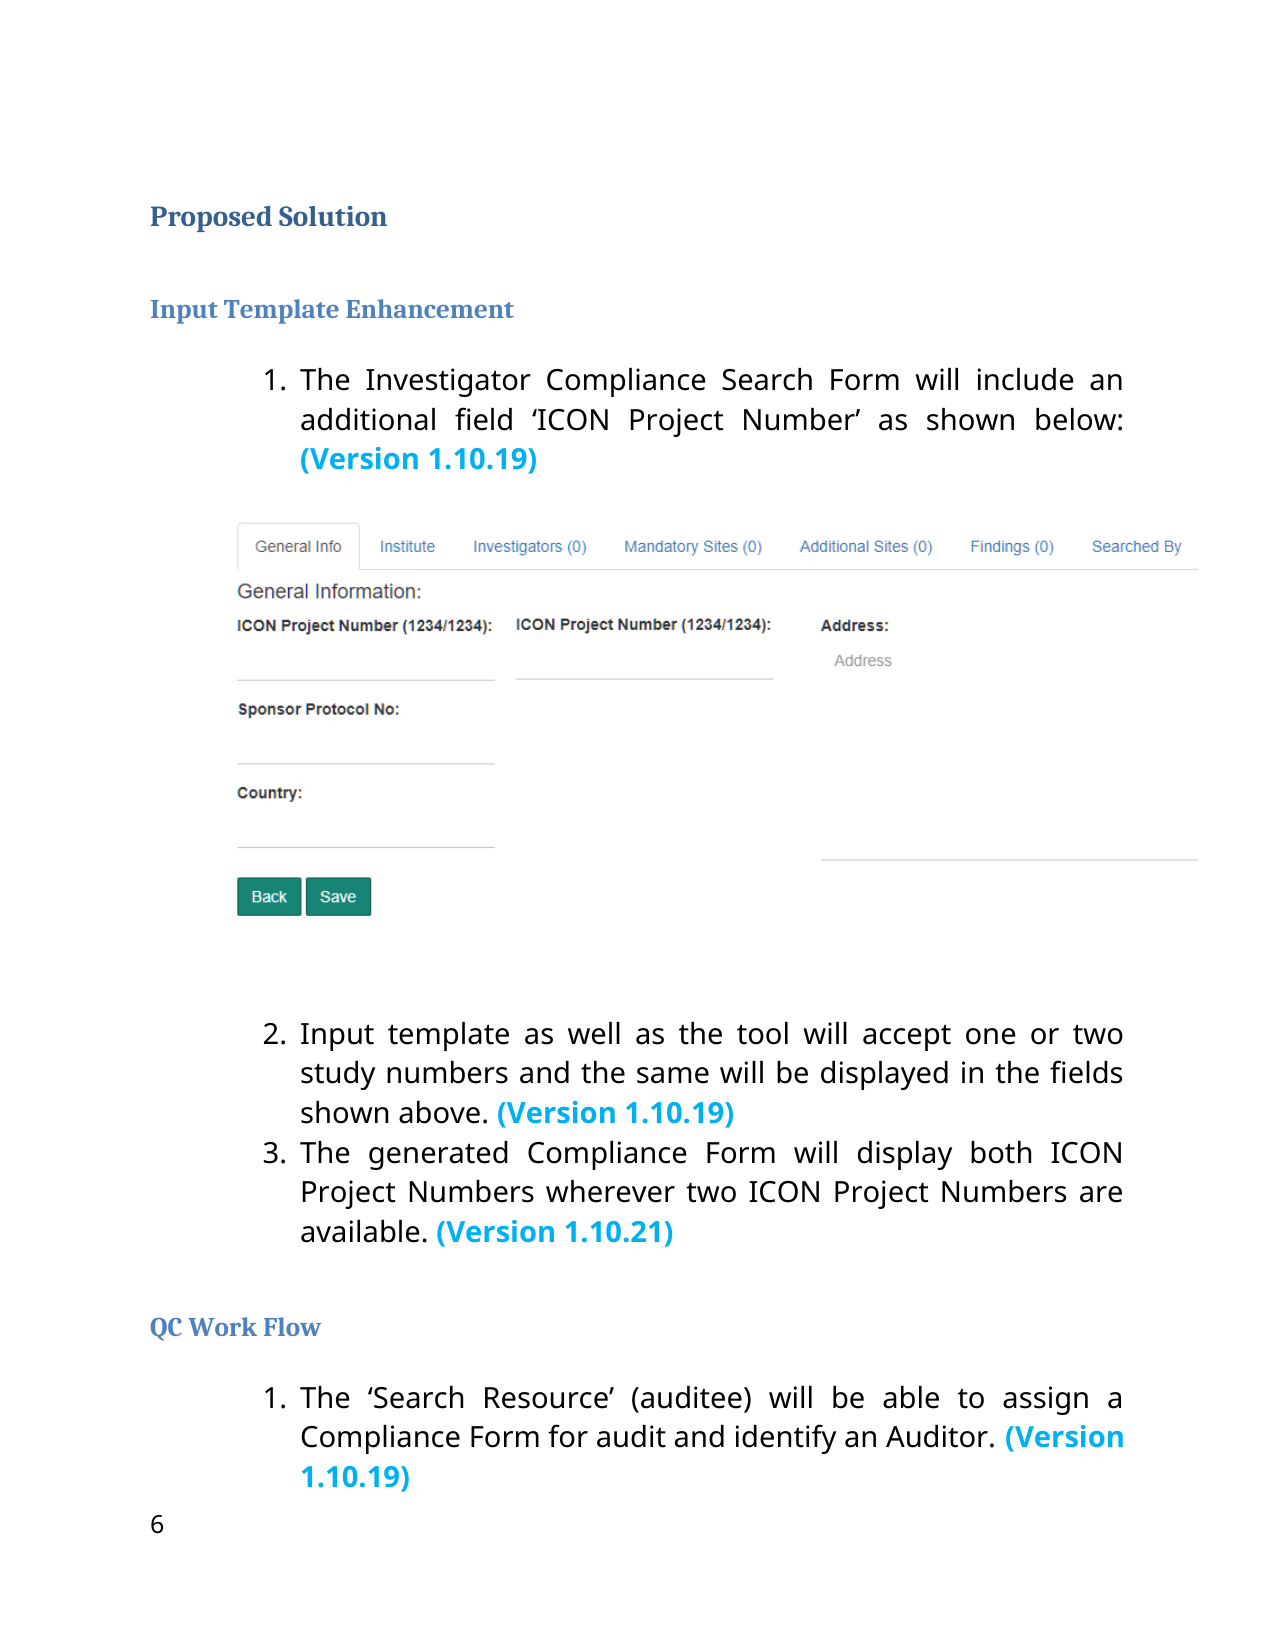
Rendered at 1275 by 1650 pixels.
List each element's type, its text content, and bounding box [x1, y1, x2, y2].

list Input template as well as the tool will accept one or two study numbers and the same will be displayed in the fields shown above. (Version 1.10.19) [262, 1013, 1125, 1132]
picture [225, 518, 1199, 934]
subtitle QC Work Flow [150, 1312, 1125, 1343]
subtitle Input Template Enhancement [150, 294, 1125, 325]
subtitle Proposed Solution [150, 200, 1125, 233]
list The ‘Search Resource’ (auditee) will be able to assign a Compliance Form for audit and identify an Auditor. (Version 1.10.19) [262, 1377, 1125, 1496]
list The Investigator Compliance Search Form will include an additional field ‘ICON Project Number’ as shown below: (Version 1.10.19) [262, 359, 1125, 478]
list The generated Compliance Form will display both ICON Project Numbers wherever two ICON Project Numbers are available. (Version 1.10.21) [262, 1132, 1125, 1251]
